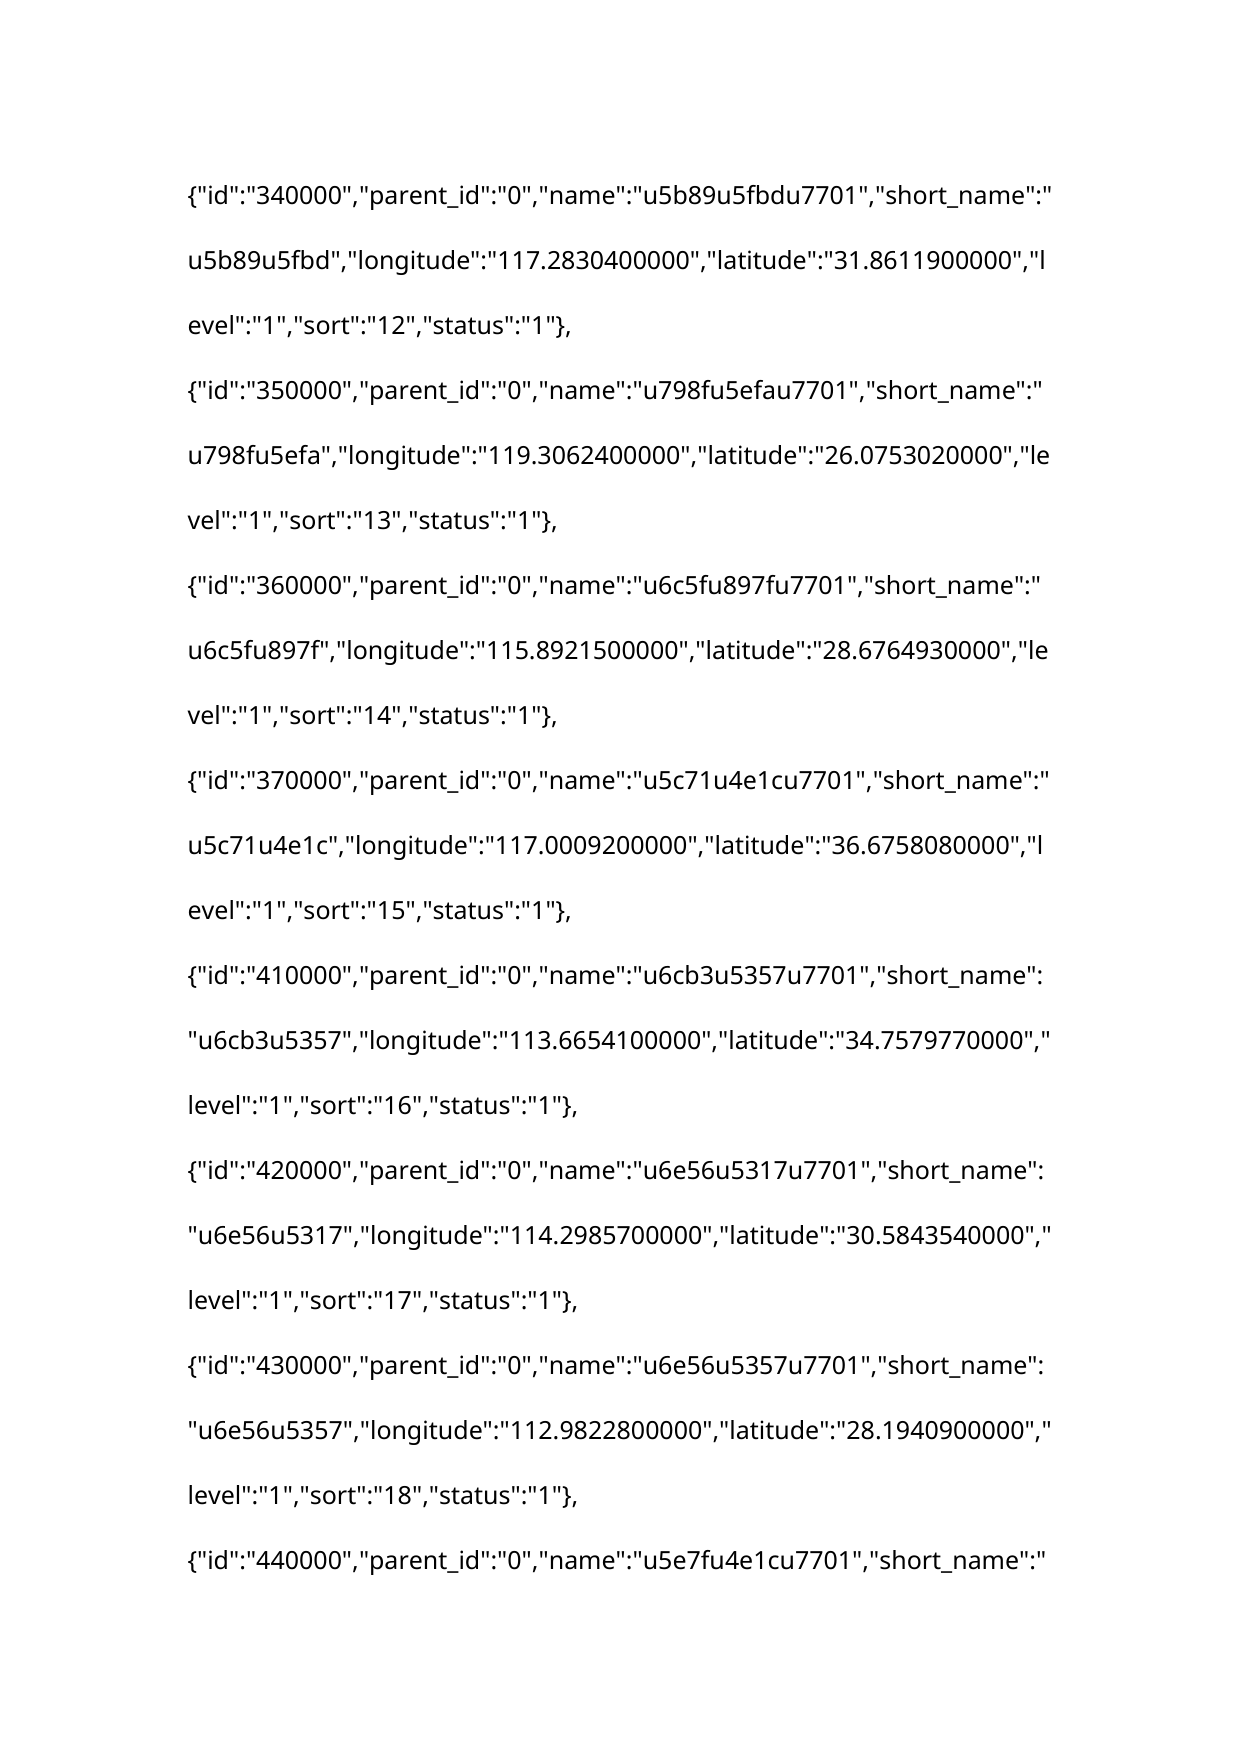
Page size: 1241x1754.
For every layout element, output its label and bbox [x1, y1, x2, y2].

text [187, 162, 1053, 1592]
